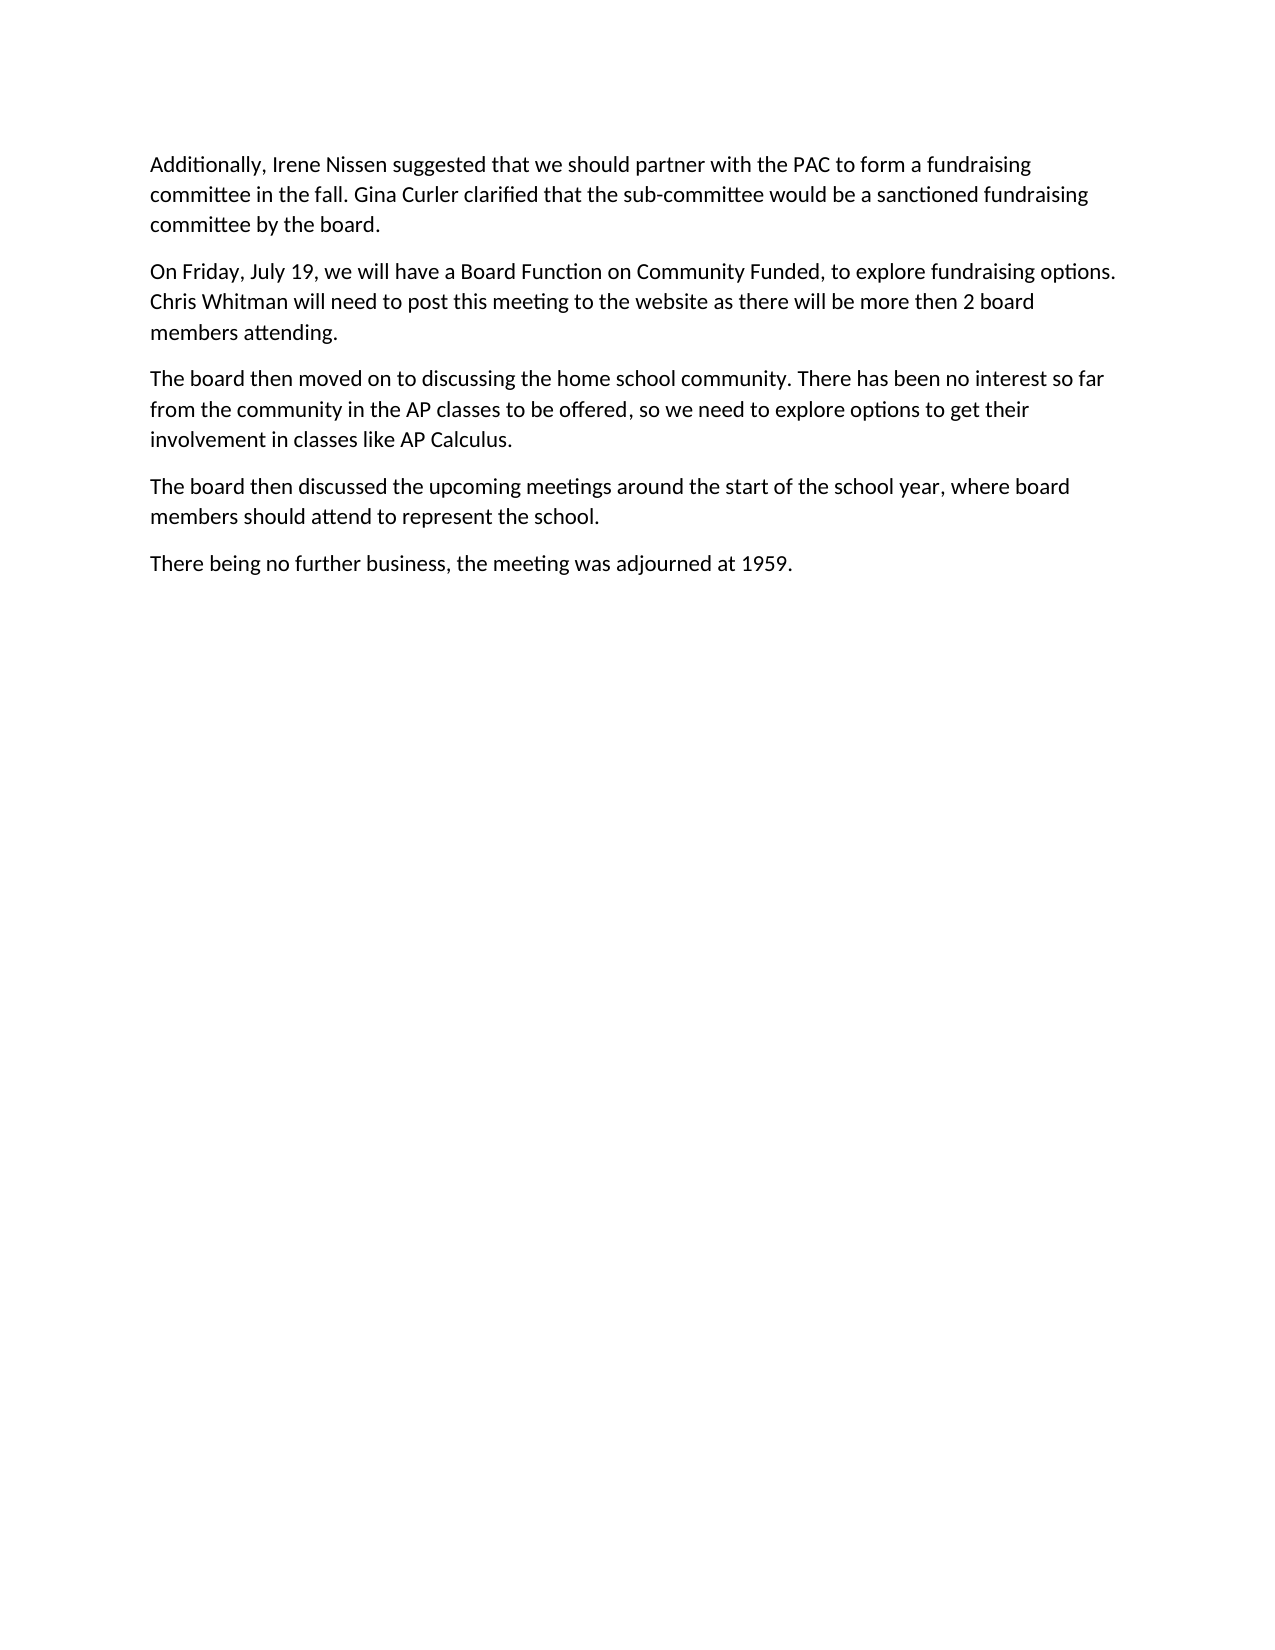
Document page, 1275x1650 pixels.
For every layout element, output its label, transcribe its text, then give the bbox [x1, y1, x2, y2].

text Additionally, Irene Nissen suggested that we should partner with the PAC to form a fundraising committee in the fall. Gina Curler clarified that the sub-committee would be a sanctioned fundraising committee by the board. [150, 150, 1125, 238]
text There being no further business, the meeting was adjourned at 1959. [150, 549, 1125, 577]
text The board then discussed the upcoming meetings around the start of the school year, where board members should attend to represent the school. [150, 472, 1125, 530]
text The board then moved on to discussing the home school community. There has been no interest so far from the community in the AP classes to be offered, so we need to explore options to get their involvement in classes like AP Calculus. [150, 364, 1125, 453]
text On Friday, July 19, we will have a Board Function on Community Funded, to explore fundraising options. Chris Whitman will need to post this meeting to the website as there will be more then 2 board members attending. [150, 257, 1125, 346]
